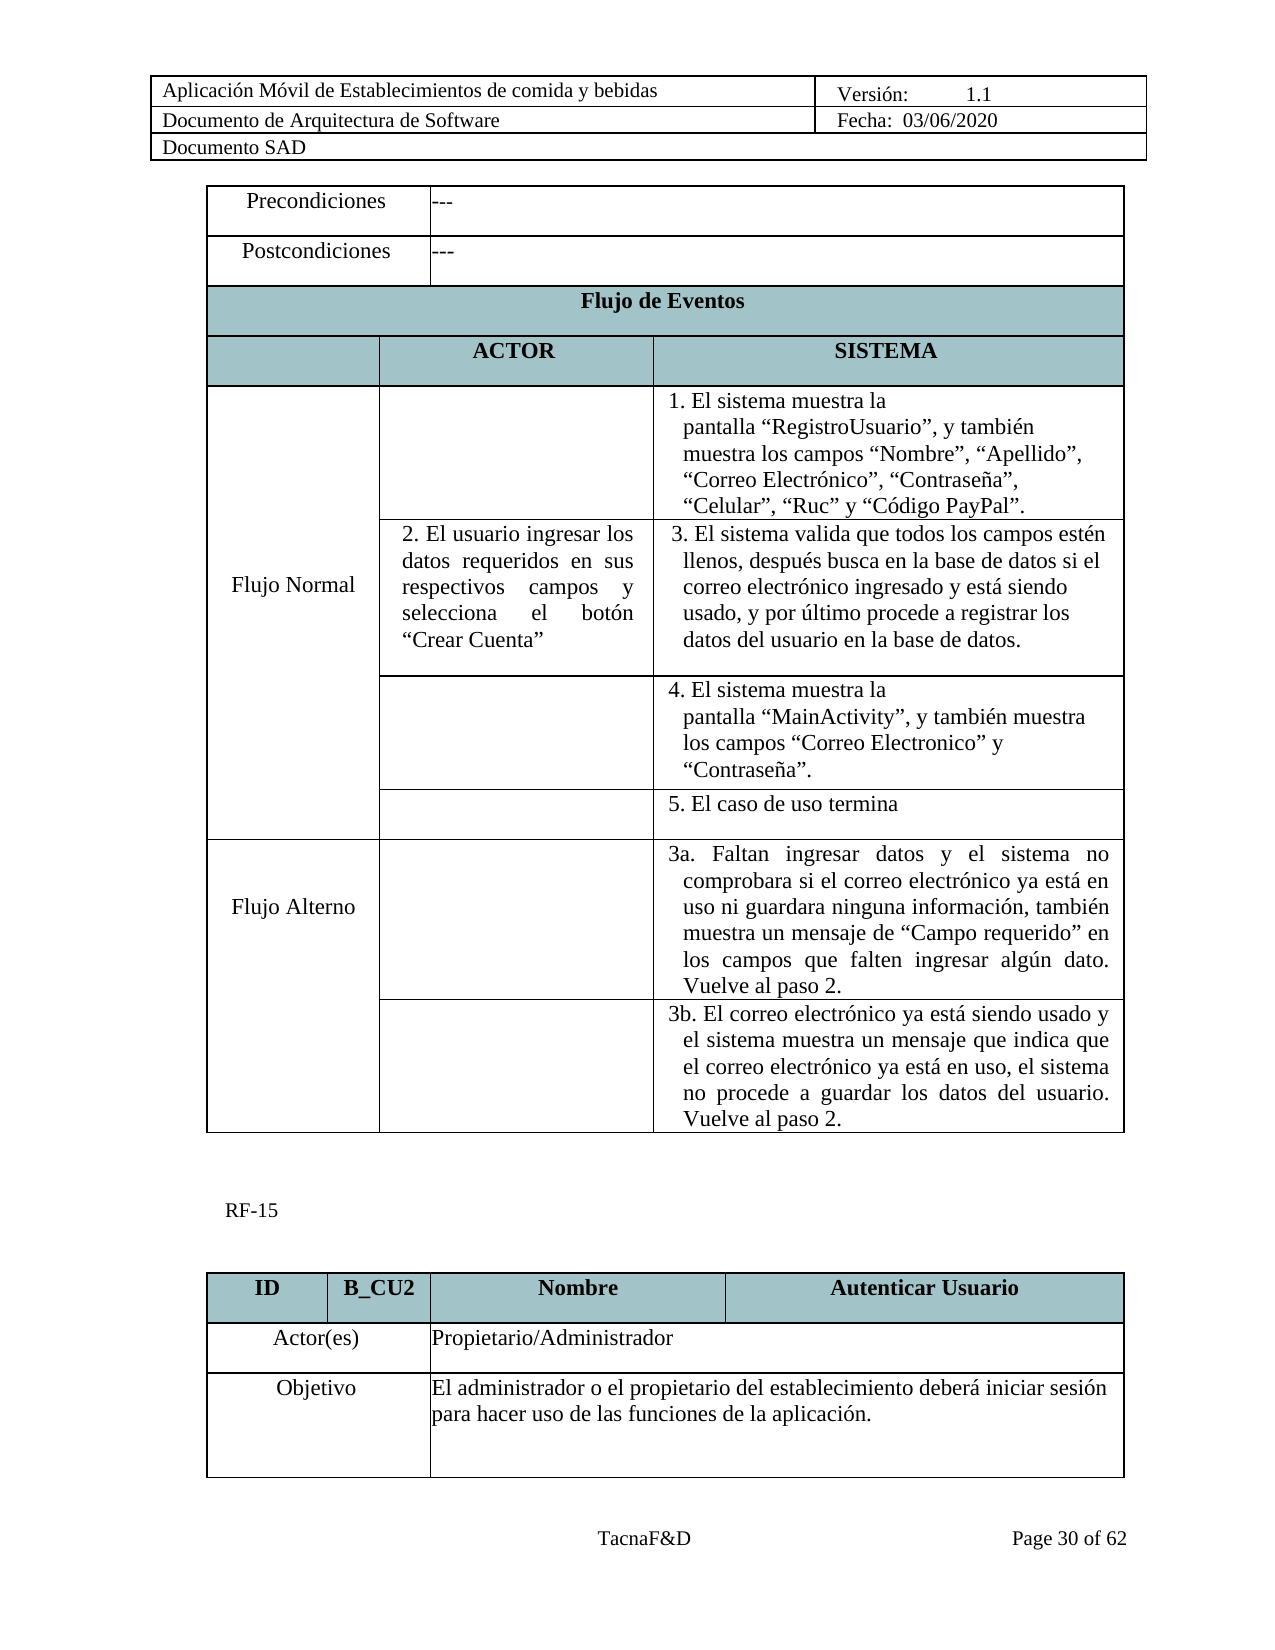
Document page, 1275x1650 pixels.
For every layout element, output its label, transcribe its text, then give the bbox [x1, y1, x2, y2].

table_cell [380, 677, 653, 789]
table_cell Postcondiciones [208, 237, 430, 285]
table_header Nombre [431, 1274, 725, 1322]
table_header ID [208, 1274, 327, 1322]
table_cell Objetivo [208, 1374, 430, 1477]
table_cell SISTEMA [654, 337, 1123, 385]
table_cell 5. El caso de uso termina [654, 790, 1123, 839]
table_cell 1. El sistema muestra la pantalla “RegistroUsuario”, y también muestra los campos “Nombre”, “Apellido”, “Correo Electrónico”, “Contraseña”, “Celular”, “Ruc” y “Código PayPal”. [654, 387, 1123, 519]
table_cell [380, 790, 653, 839]
table_header Autenticar Usuario [726, 1274, 1123, 1322]
table_header B_CU2 [328, 1274, 430, 1322]
text RF-15 [225, 1197, 1125, 1222]
table_cell [380, 1000, 653, 1132]
table_cell 3a. Faltan ingresar datos y el sistema no comprobara si el correo electrónico ya está en uso ni guardara ninguna información, también muestra un mensaje de “Campo requerido” en los campos que falten ingresar algún dato. Vuelve al paso 2. [654, 840, 1123, 998]
table_cell ACTOR [380, 337, 653, 385]
table_cell El administrador o el propietario del establecimiento deberá iniciar sesión para hacer uso de las funciones de la aplicación. [431, 1374, 1123, 1477]
table_cell 3. El sistema valida que todos los campos estén llenos, después busca en la base de datos si el correo electrónico ingresado y está siendo usado, y por último procede a registrar los datos del usuario en la base de datos. [654, 520, 1123, 675]
table_cell [380, 840, 653, 998]
table_cell [380, 387, 653, 519]
table_cell Precondiciones [208, 187, 430, 235]
table_cell Actor(es) [208, 1324, 430, 1372]
table_cell [208, 337, 379, 385]
table_cell 3b. El correo electrónico ya está siendo usado y el sistema muestra un mensaje que indica que el correo electrónico ya está en uso, el sistema no procede a guardar los datos del usuario. Vuelve al paso 2. [654, 1000, 1123, 1132]
table_cell --- [431, 237, 1123, 285]
table_cell 4. El sistema muestra la pantalla “MainActivity”, y también muestra los campos “Correo Electronico” y “Contraseña”. [654, 677, 1123, 789]
table_cell Propietario/Administrador [431, 1324, 1123, 1372]
table_cell Flujo Normal [208, 387, 379, 839]
table_cell --- [431, 187, 1123, 235]
table_cell Flujo Alterno [208, 840, 379, 1132]
table_cell Flujo de Eventos [208, 287, 1123, 335]
table_cell 2. El usuario ingresar los datos requeridos en sus respectivos campos y selecciona el botón “Crear Cuenta” [380, 520, 653, 675]
